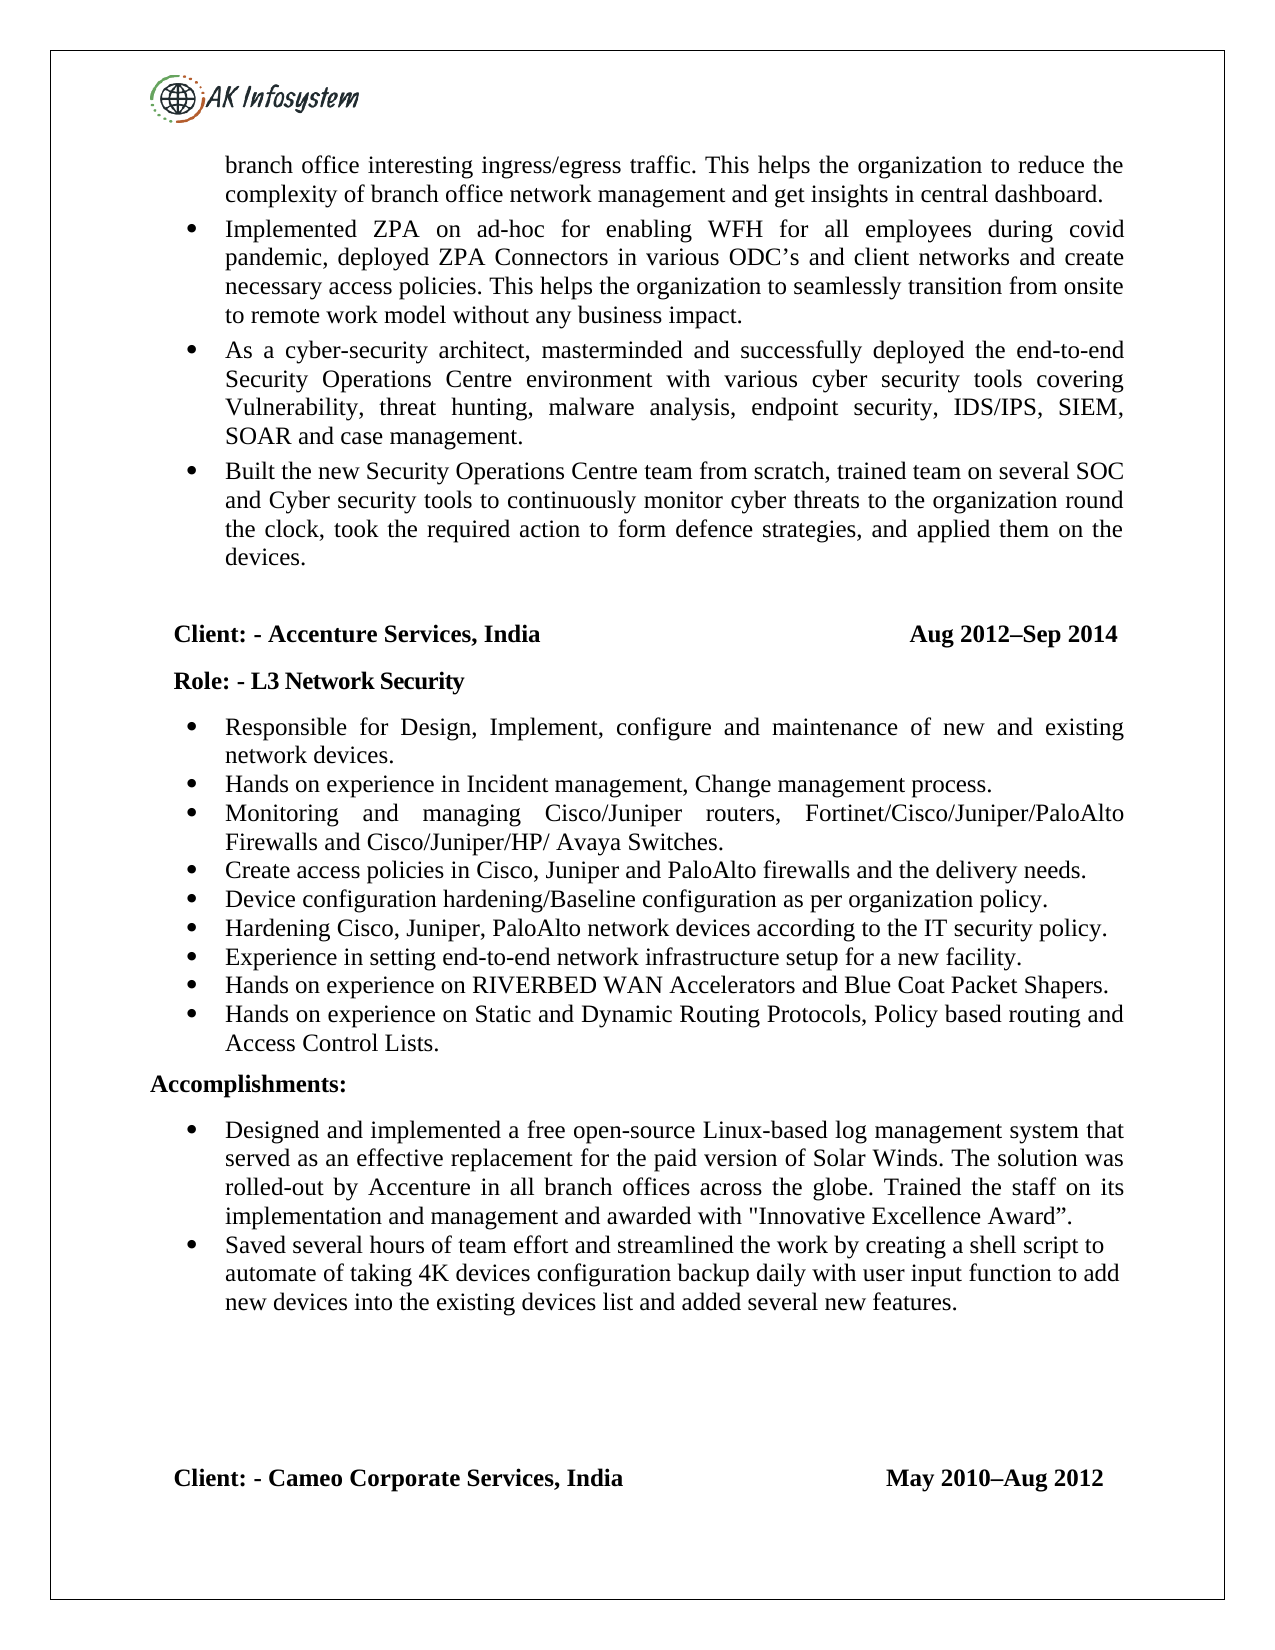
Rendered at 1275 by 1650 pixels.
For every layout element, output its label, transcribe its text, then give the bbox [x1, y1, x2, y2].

list Built the new Security Operations Centre team from scratch, trained team on several SOC and Cyber security tools to continuously monitor cyber threats to the organization round the clock, took the required action to form defence strategies, and applied them on the devices. [187, 456, 1125, 571]
text Role: - L3 Network Security [173, 667, 1125, 695]
picture [150, 75, 359, 123]
list Designed and implemented a free open-source Linux-based log management system that served as an effective replacement for the paid version of Solar Winds. The solution was rolled-out by Accenture in all branch offices across the globe. Trained the staff on its implementation and management and awarded with "Innovative Excellence Award”. [187, 1115, 1125, 1230]
list Hands on experience in Incident management, Change management process. [187, 769, 1125, 798]
list Create access policies in Cisco, Juniper and PaloAlto firewalls and the delivery needs. [187, 856, 1125, 884]
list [187, 150, 1125, 207]
list Hardening Cisco, Juniper, PaloAlto network devices according to the IT security policy. [187, 913, 1125, 942]
text Accomplishments: [150, 1069, 1125, 1098]
list Experience in setting end-to-end network infrastructure setup for a new facility. [187, 942, 1125, 971]
text Client: - Accenture Services, India Aug 2012–Sep 2014 [173, 619, 1125, 648]
list Implemented ZPA on ad-hoc for enabling WFH for all employees during covid pandemic, deployed ZPA Connectors in various ODC’s and client networks and create necessary access policies. This helps the organization to seamlessly transition from onsite to remote work model without any business impact. [187, 214, 1125, 329]
list As a cyber-security architect, masterminded and successfully deployed the end-to-end Security Operations Centre environment with various cyber security tools covering Vulnerability, threat hunting, malware analysis, endpoint security, IDS/IPS, SIEM, SOAR and case management. [187, 335, 1125, 450]
list Device configuration hardening/Baseline configuration as per organization policy. [187, 884, 1125, 913]
list Hands on experience on RIVERBED WAN Accelerators and Blue Coat Packet Shapers. [187, 971, 1125, 999]
list Saved several hours of team effort and streamlined the work by creating a shell script to automate of taking 4K devices configuration backup daily with user input function to add new devices into the existing devices list and added several new features. [187, 1230, 1125, 1316]
list Responsible for Design, Implement, configure and maintenance of new and existing network devices. [187, 712, 1125, 769]
list Monitoring and managing Cisco/Juniper routers, Fortinet/Cisco/Juniper/PaloAlto Firewalls and Cisco/Juniper/HP/ Avaya Switches. [187, 798, 1125, 856]
list Hands on experience on Static and Dynamic Routing Protocols, Policy based routing and Access Control Lists. [187, 999, 1125, 1057]
text Client: - Cameo Corporate Services, India May 2010–Aug 2012 [173, 1463, 1125, 1492]
